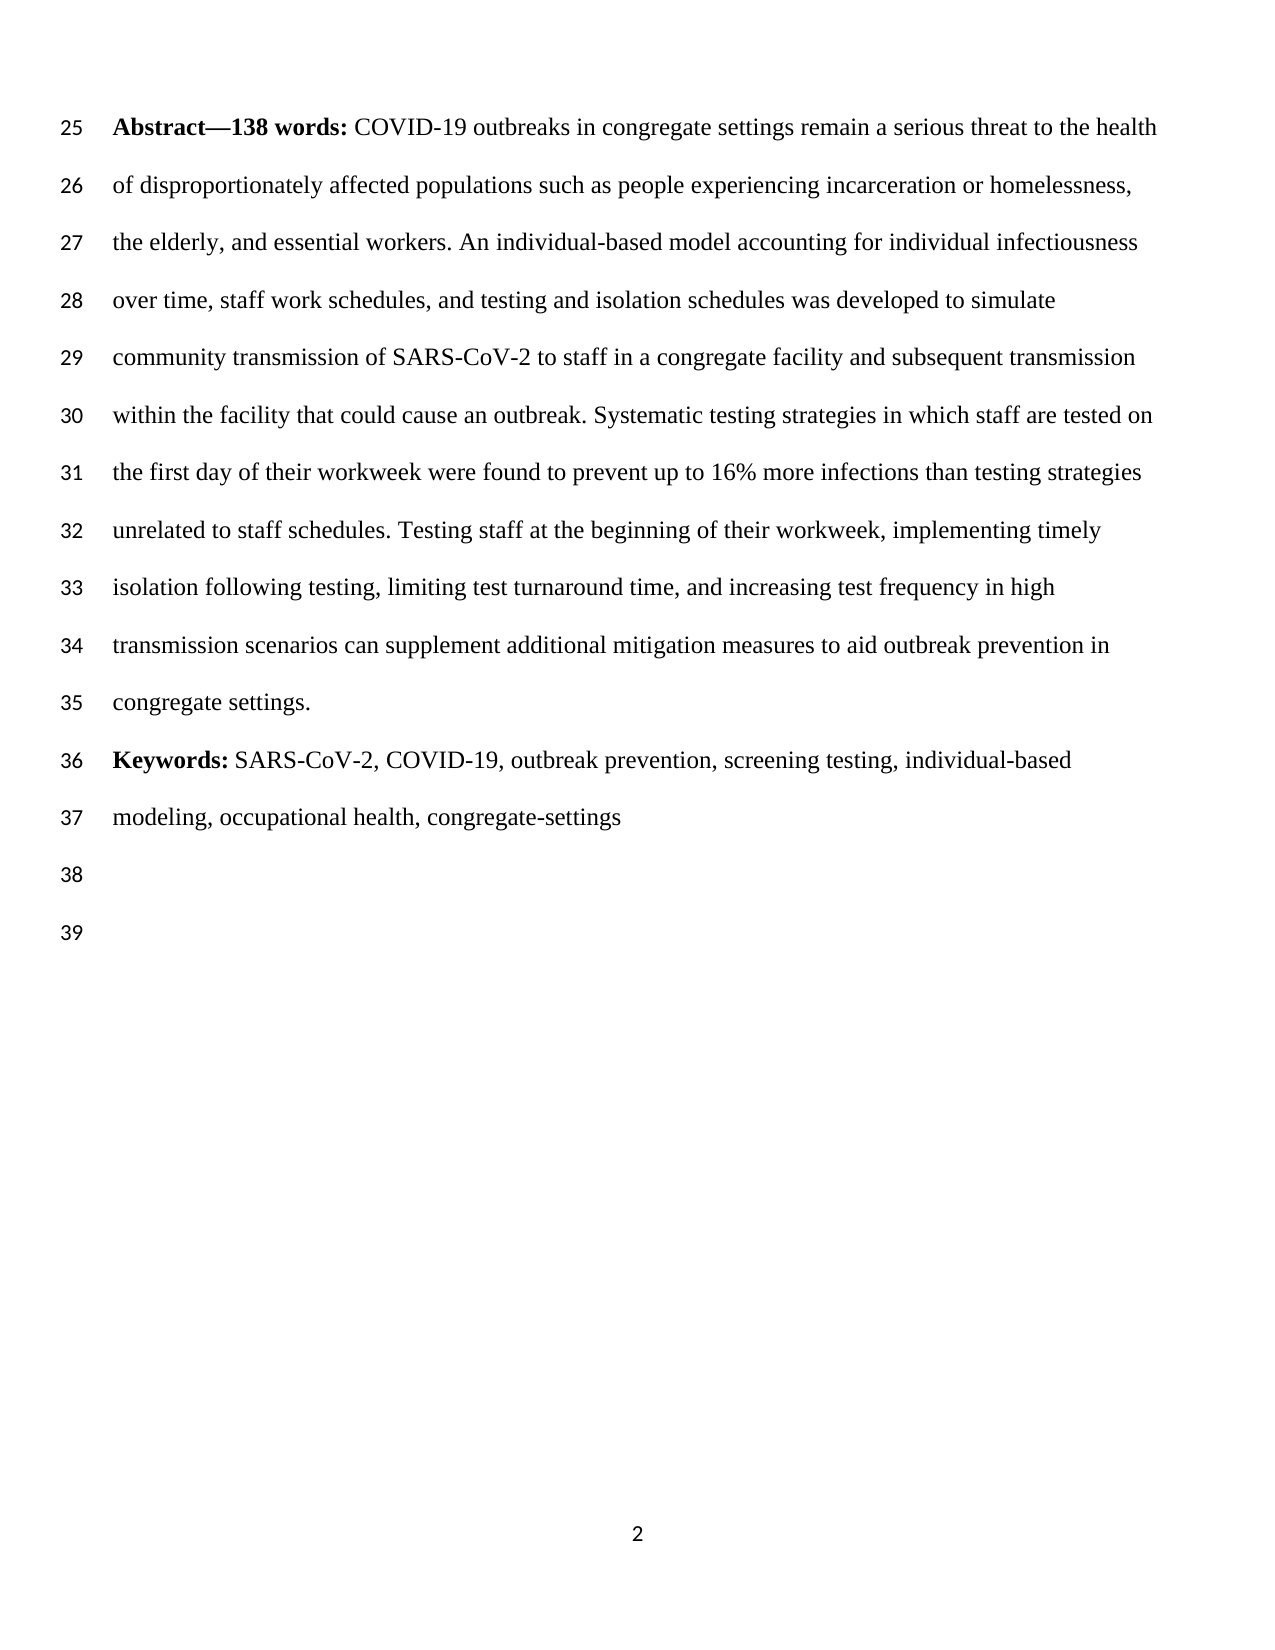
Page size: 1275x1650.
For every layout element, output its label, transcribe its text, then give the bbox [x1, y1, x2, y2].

text Keywords: SARS-CoV-2, COVID-19, outbreak prevention, screening testing, individual-based modeling, occupational health, congregate-settings [112, 745, 1162, 831]
text Abstract—138 words: COVID-19 outbreaks in congregate settings remain a serious threat to the health of disproportionately affected populations such as people experiencing incarceration or homelessness, the elderly, and essential workers. An individual-based model accounting for individual infectiousness over time, staff work schedules, and testing and isolation schedules was developed to simulate community transmission of SARS-CoV-2 to staff in a congregate facility and subsequent transmission within the facility that could cause an outbreak. Systematic testing strategies in which staff are tested on the first day of their workweek were found to prevent up to 16% more infections than testing strategies unrelated to staff schedules. Testing staff at the beginning of their workweek, implementing timely isolation following testing, limiting test turnaround time, and increasing test frequency in high transmission scenarios can supplement additional mitigation measures to aid outbreak prevention in congregate settings. [112, 112, 1162, 716]
